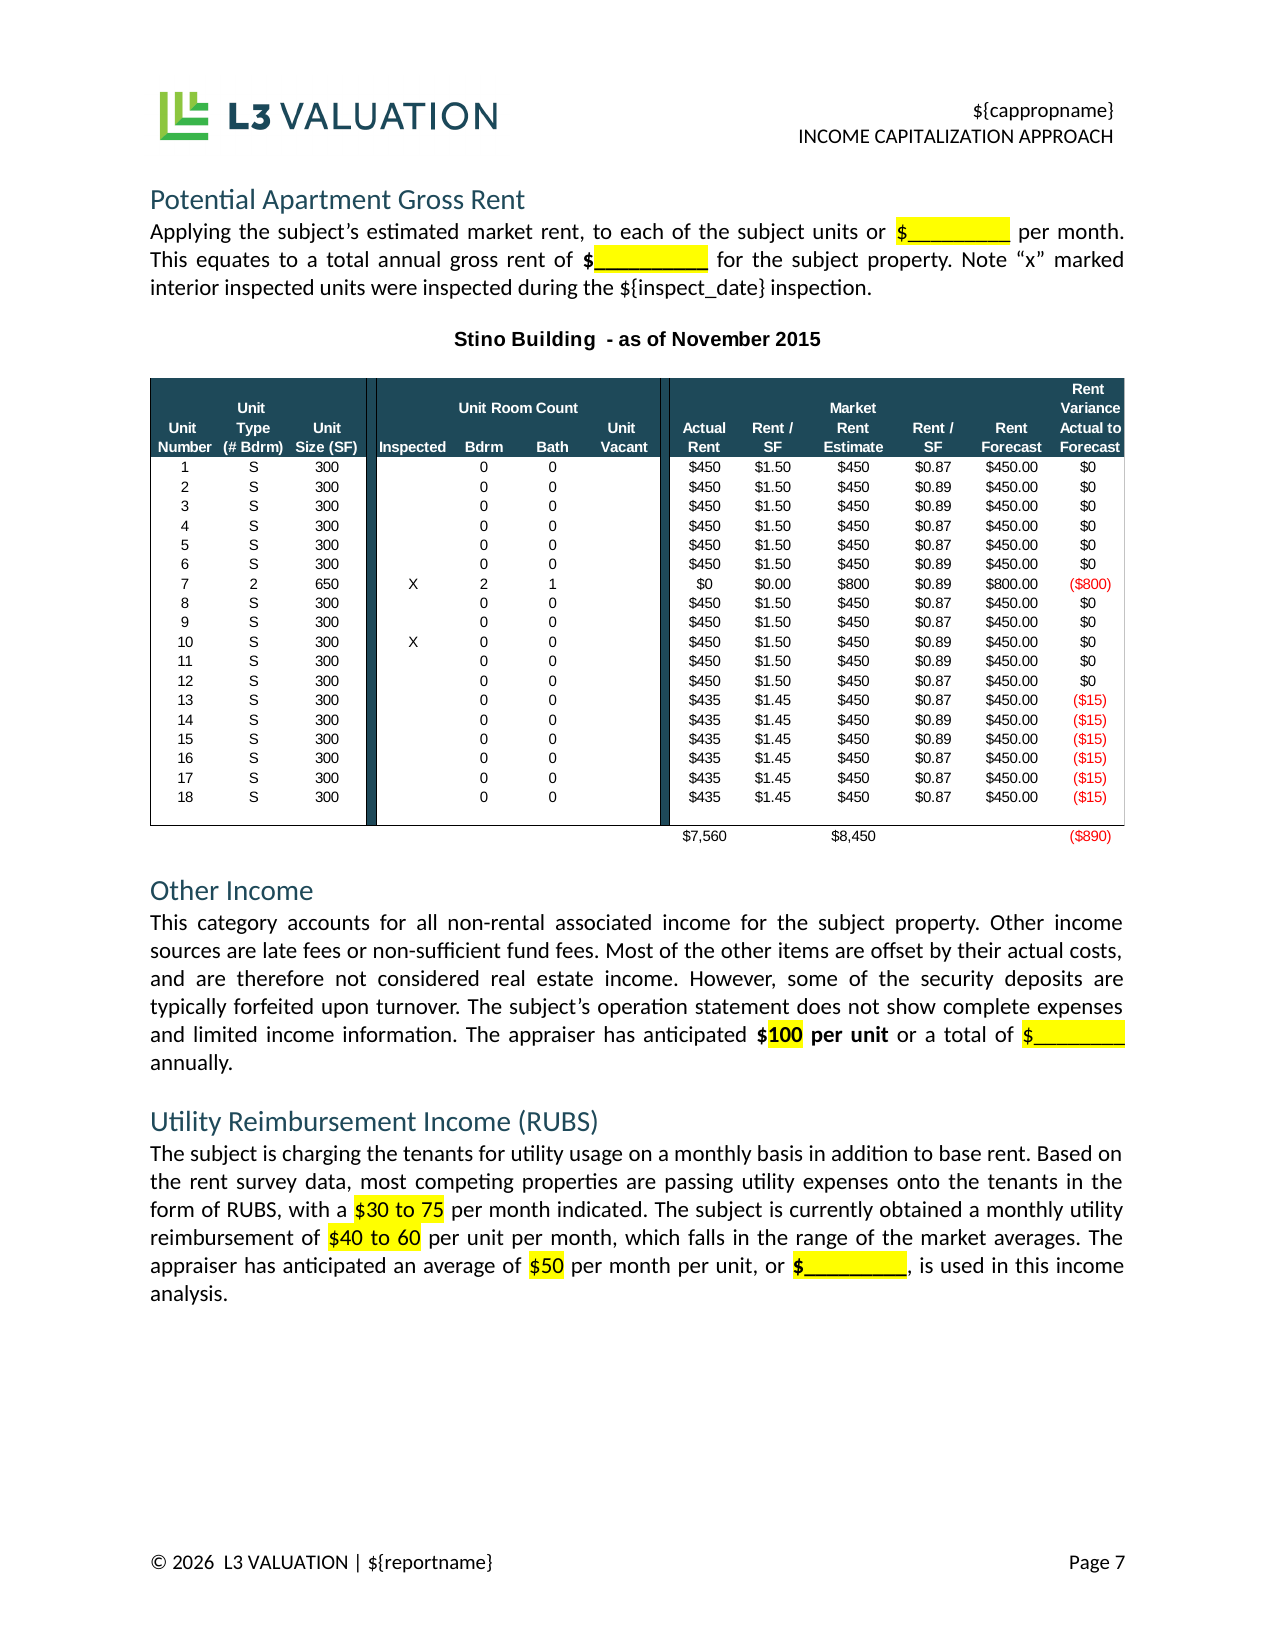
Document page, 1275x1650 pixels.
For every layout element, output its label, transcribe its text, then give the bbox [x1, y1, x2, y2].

text This category accounts for all non-rental associated income for the subject property. Other income sources are late fees or non-sufficient fund fees. Most of the other items are offset by their actual costs, and are therefore not considered real estate income. However, some of the security deposits are typically forfeited upon turnover. The subject’s operation statement does not show complete expenses and limited income information. The appraiser has anticipated $100 per unit or a total of $________ annually. [150, 908, 1125, 1076]
text The subject is charging the tenants for utility usage on a monthly basis in addition to base rent. Based on the rent survey data, most competing properties are passing utility expenses onto the tenants in the form of RUBS, with a $30 to 75 per month indicated. The subject is currently obtained a monthly utility reimbursement of $40 to 60 per unit per month, which falls in the range of the market averages. The appraiser has anticipated an average of $50 per month per unit, or $_________, is used in this income analysis. [150, 1139, 1125, 1307]
subtitle Utility Reimbursement Income (RUBS) [150, 1103, 1125, 1139]
subtitle Applying the subject’s estimated market rent, to each of the subject units or $_________ per month. This equates to a total annual gross rent of $__________ for the subject property. Note “x” marked interior inspected units were inspected during the ${inspect_date} inspection. [150, 217, 1125, 301]
picture [144, 75, 511, 156]
subtitle Other Income [150, 872, 1125, 908]
subtitle Potential Apartment Gross Rent [150, 181, 1125, 217]
